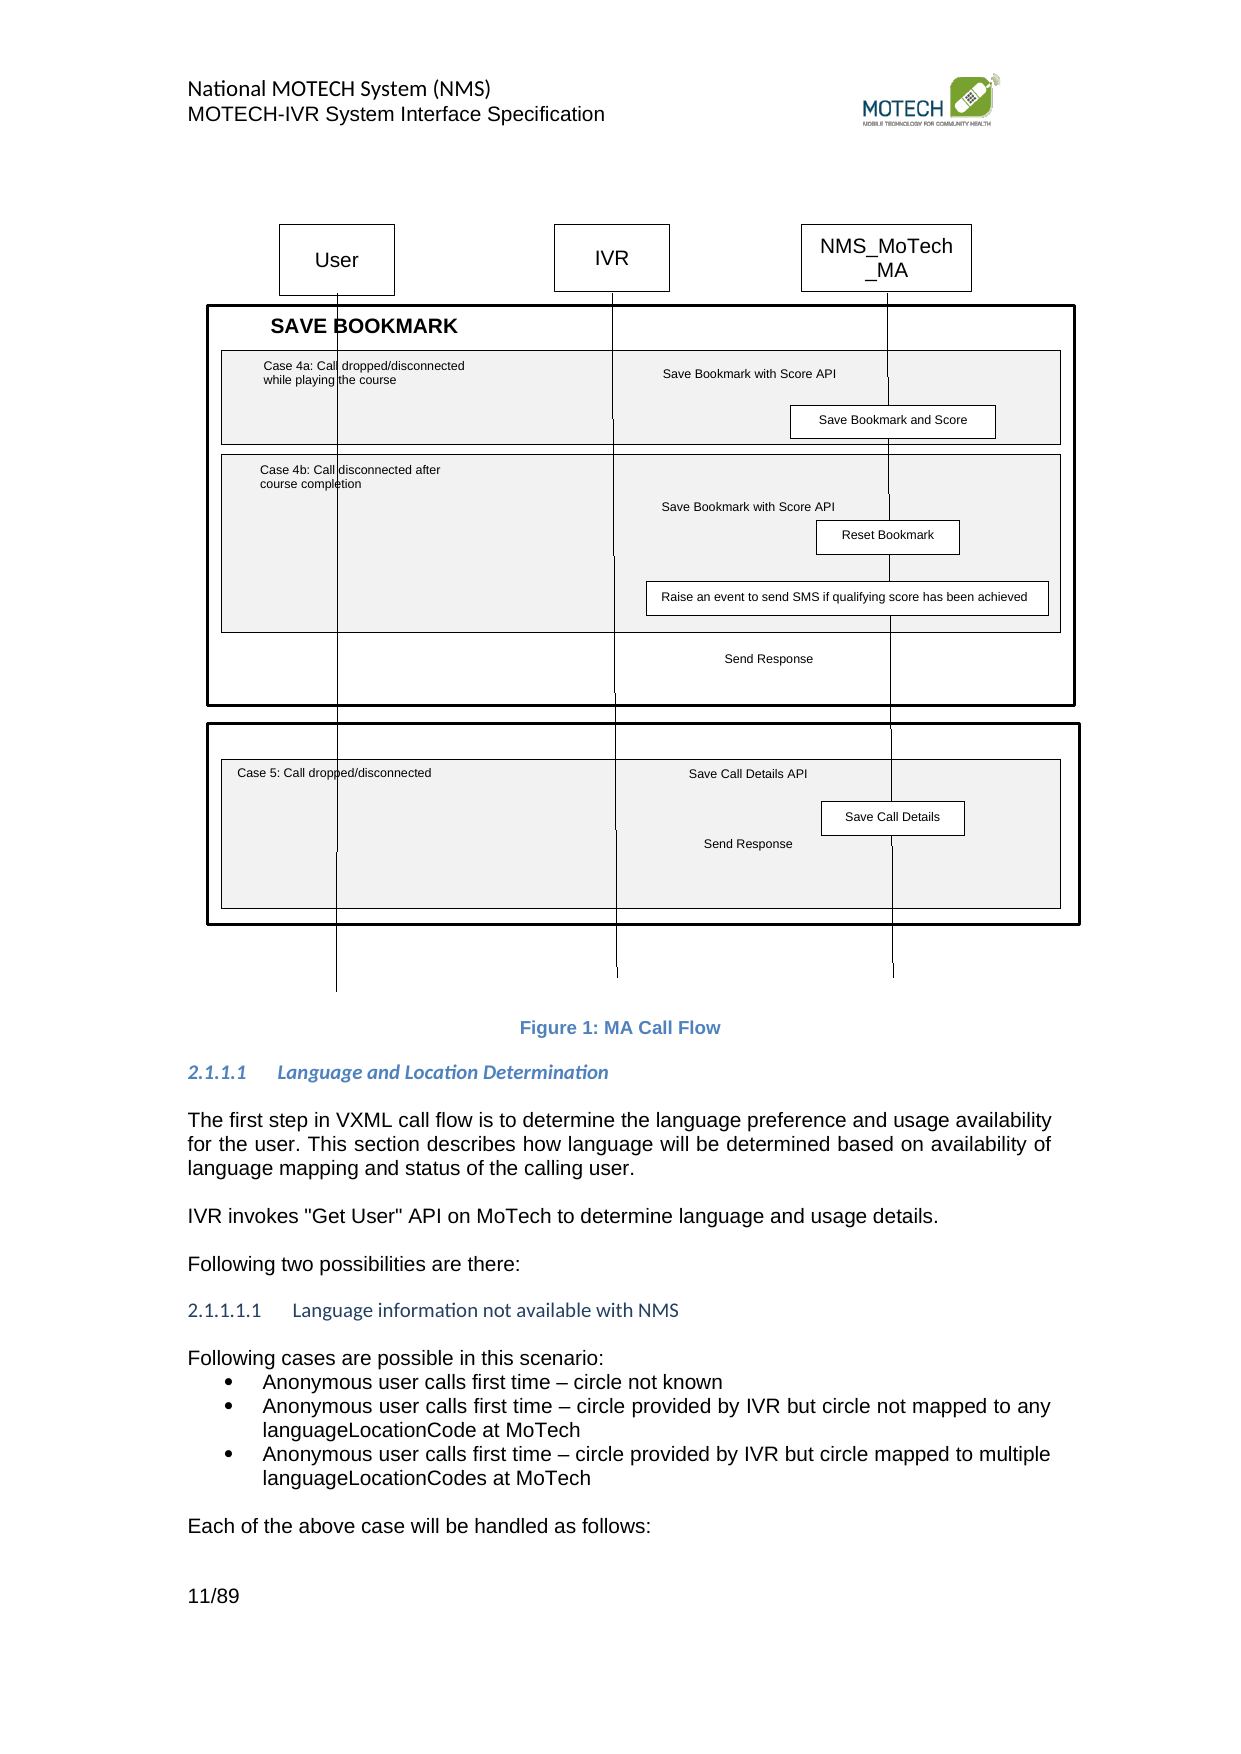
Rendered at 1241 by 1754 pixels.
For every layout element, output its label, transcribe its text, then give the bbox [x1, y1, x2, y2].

list Anonymous user calls first time – circle not known [225, 1370, 1053, 1394]
list Anonymous user calls first time – circle provided by IVR but circle not mapped to any languageLocationCode at MoTech [225, 1394, 1053, 1442]
text Each of the above case will be handled as follows: [187, 1514, 1053, 1538]
list Anonymous user calls first time – circle provided by IVR but circle mapped to multiple languageLocationCodes at MoTech [225, 1442, 1053, 1490]
text Figure 1: MA Call Flow [187, 1016, 1053, 1038]
text IVR invokes "Get User" API on MoTech to determine language and usage details. [187, 1204, 1053, 1228]
subtitle Language and Location Determination [187, 1059, 1053, 1084]
picture [863, 73, 1001, 126]
text The first step in VXML call flow is to determine the language preference and usage availability for the user. This section describes how language will be determined based on availability of language mapping and status of the calling user. [187, 1108, 1053, 1180]
text Following two possibilities are there: [187, 1252, 1053, 1276]
text Following cases are possible in this scenario: [187, 1346, 1053, 1370]
subtitle Language information not available with NMS [187, 1297, 1053, 1322]
